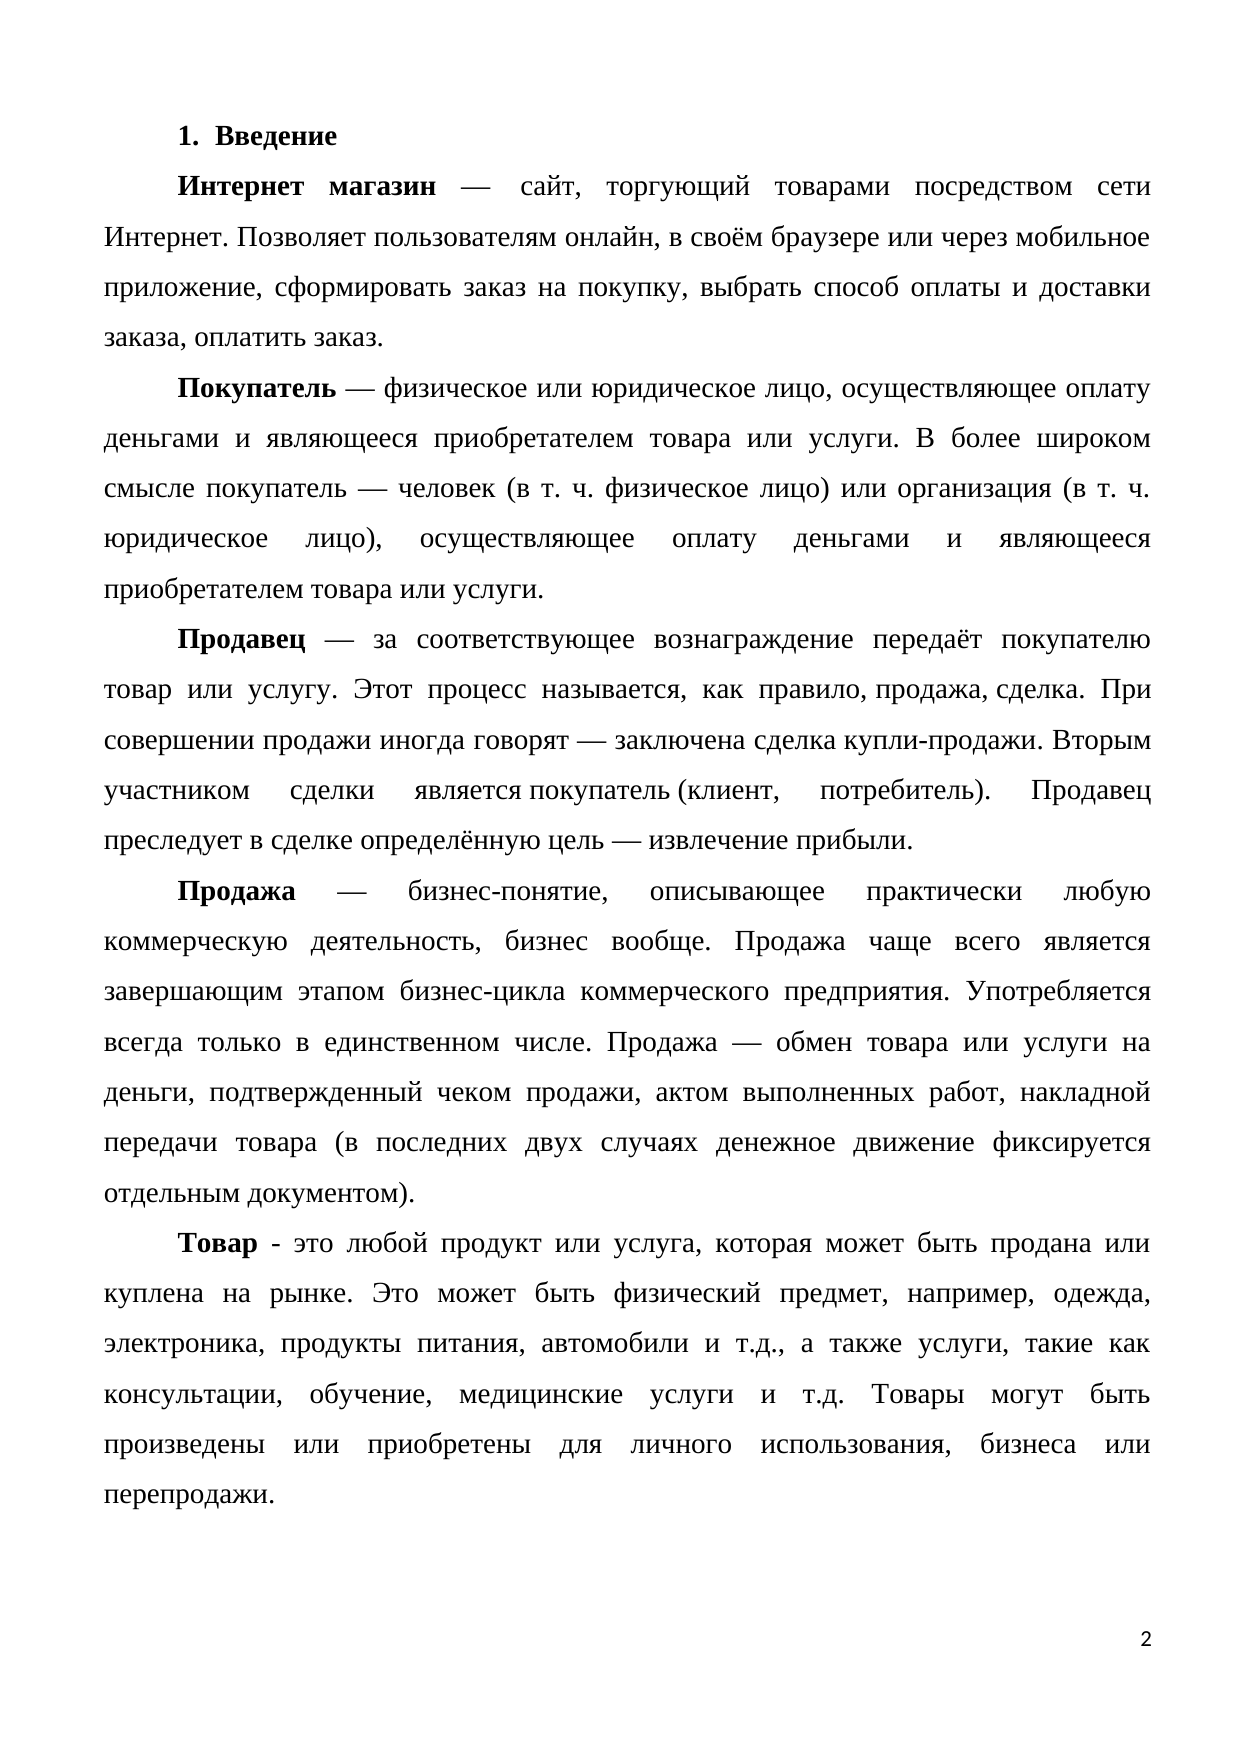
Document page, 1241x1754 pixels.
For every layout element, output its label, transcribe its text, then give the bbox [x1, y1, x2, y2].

text Продажа — бизнес-понятие, описывающее практически любую коммерческую деятельность, бизнес вообще. Продажа чаще всего является завершающим этапом бизнес-цикла коммерческого предприятия. Употребляется всегда только в единственном числе. Продажа — обмен товара или услуги на деньги, подтвержденный чеком продажи, актом выполненных работ, накладной передачи товара (в последних двух случаях денежное движение фиксируется отдельным документом). [103, 873, 1152, 1208]
text Продавец — за соответствующее вознаграждение передаёт покупателю товар или услугу. Этот процесс называется, как правило, продажа, сделка. При совершении продажи иногда говорят — заключена сделка купли-продажи. Вторым участником сделки является покупатель (клиент, потребитель). Продавец преследует в сделке определённую цель — извлечение прибыли. [103, 621, 1152, 856]
subtitle Введение [177, 118, 1152, 152]
text Интернет магазин — сайт, торгующий товарами посредством сети Интернет. Позволяет пользователям онлайн, в своём браузере или через мобильное приложение, сформировать заказ на покупку, выбрать способ оплаты и доставки заказа, оплатить заказ. [103, 168, 1152, 353]
text Покупатель — физическое или юридическое лицо, осуществляющее оплату деньгами и являющееся приобретателем товара или услуги. В более широком смысле покупатель — человек (в т. ч. физическое лицо) или организация (в т. ч. юридическое лицо), осуществляющее оплату деньгами и являющееся приобретателем товара или услуги. [103, 370, 1152, 604]
text Товар - это любой продукт или услуга, которая может быть продана или куплена на рынке. Это может быть физический предмет, например, одежда, электроника, продукты питания, автомобили и т.д., а также услуги, такие как консультации, обучение, медицинские услуги и т.д. Товары могут быть произведены или приобретены для личного использования, бизнеса или перепродажи. [103, 1225, 1152, 1510]
